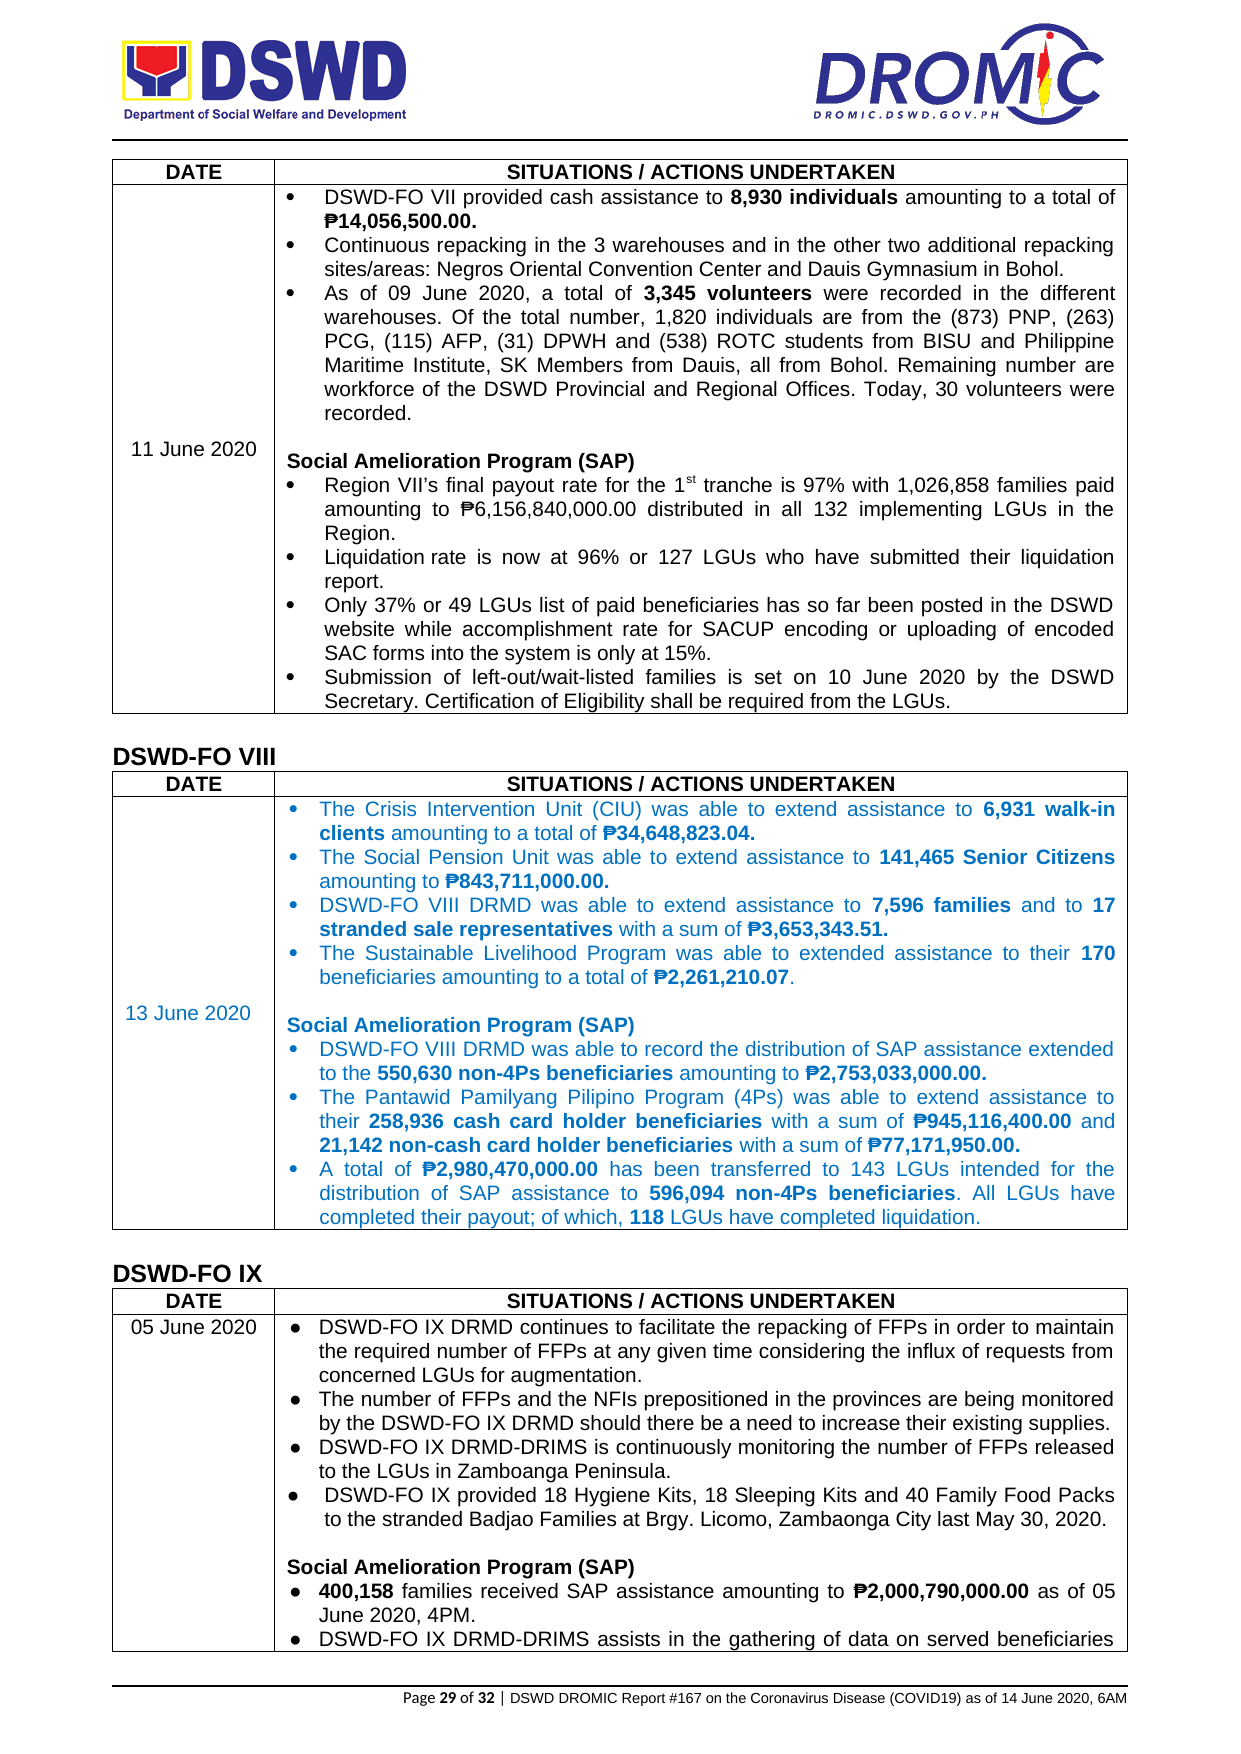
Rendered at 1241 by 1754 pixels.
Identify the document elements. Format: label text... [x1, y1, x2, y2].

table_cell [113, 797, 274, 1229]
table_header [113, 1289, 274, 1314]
text DSWD-FO VIII [112, 742, 1128, 771]
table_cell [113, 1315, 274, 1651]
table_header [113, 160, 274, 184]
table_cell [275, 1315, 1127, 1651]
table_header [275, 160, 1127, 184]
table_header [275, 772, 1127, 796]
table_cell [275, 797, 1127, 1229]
picture [112, 37, 417, 125]
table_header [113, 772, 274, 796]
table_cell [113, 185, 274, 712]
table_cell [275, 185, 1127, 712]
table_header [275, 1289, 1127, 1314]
text DSWD-FO IX [112, 1259, 1128, 1288]
picture [781, 23, 1133, 125]
